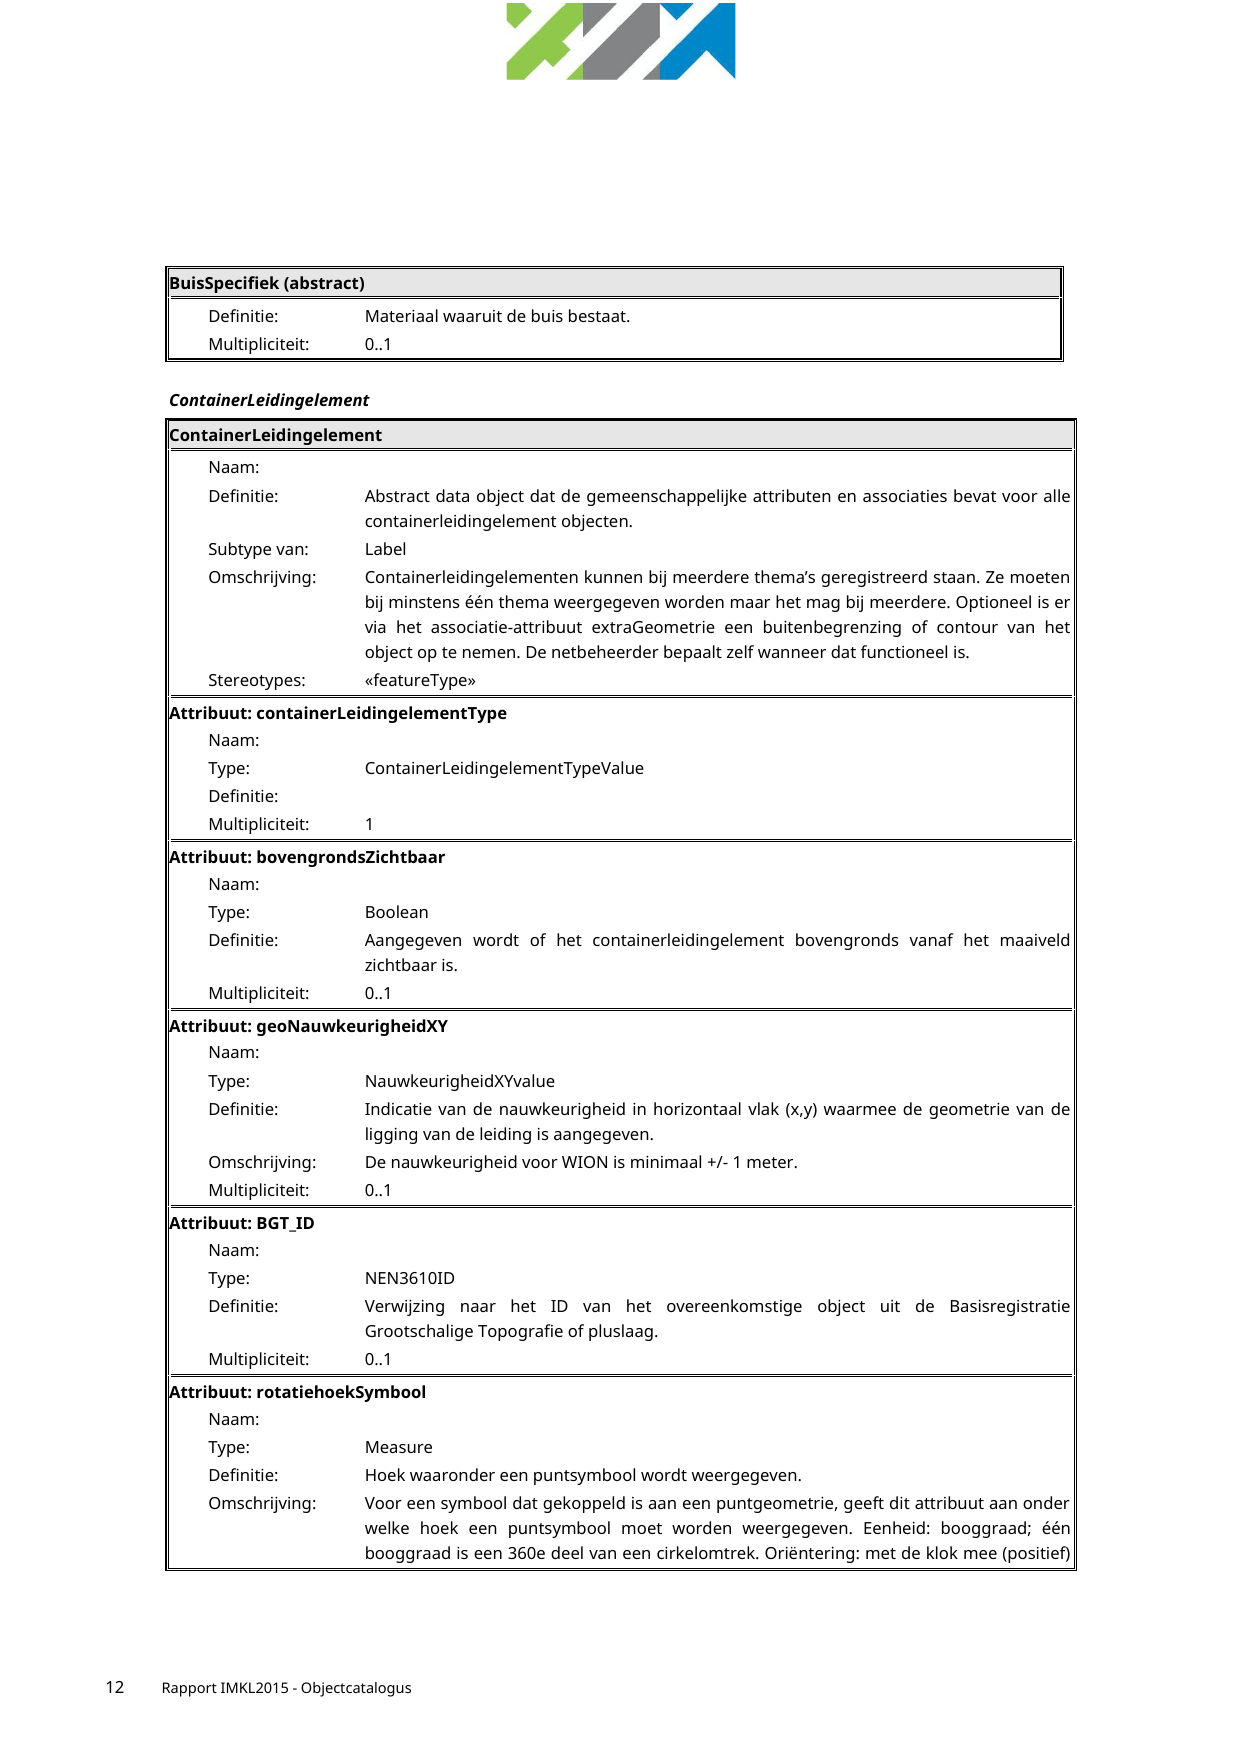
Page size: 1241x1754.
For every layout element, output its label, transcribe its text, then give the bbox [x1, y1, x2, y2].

table_header BuisSpecifiek (abstract) [169, 269, 1060, 296]
picture [506, 3, 718, 80]
table_header ContainerLeidingelement [169, 421, 1074, 448]
subtitle ContainerLeidingelement [169, 387, 1071, 412]
table_cell [167, 448, 1075, 695]
table_cell Attribuut: buismateriaalType [167, 296, 1062, 358]
table_cell Attribuut: rotatiehoekSymbool [167, 1374, 1075, 1567]
table_cell Attribuut: bovengrondsZichtbaar [167, 839, 1075, 1008]
picture [677, 50, 736, 80]
table_cell Attribuut: BGT_ID [167, 1205, 1075, 1374]
table_cell Attribuut: containerLeidingelementType [167, 695, 1075, 839]
table_cell Attribuut: geoNauwkeurigheidXY [167, 1008, 1075, 1205]
